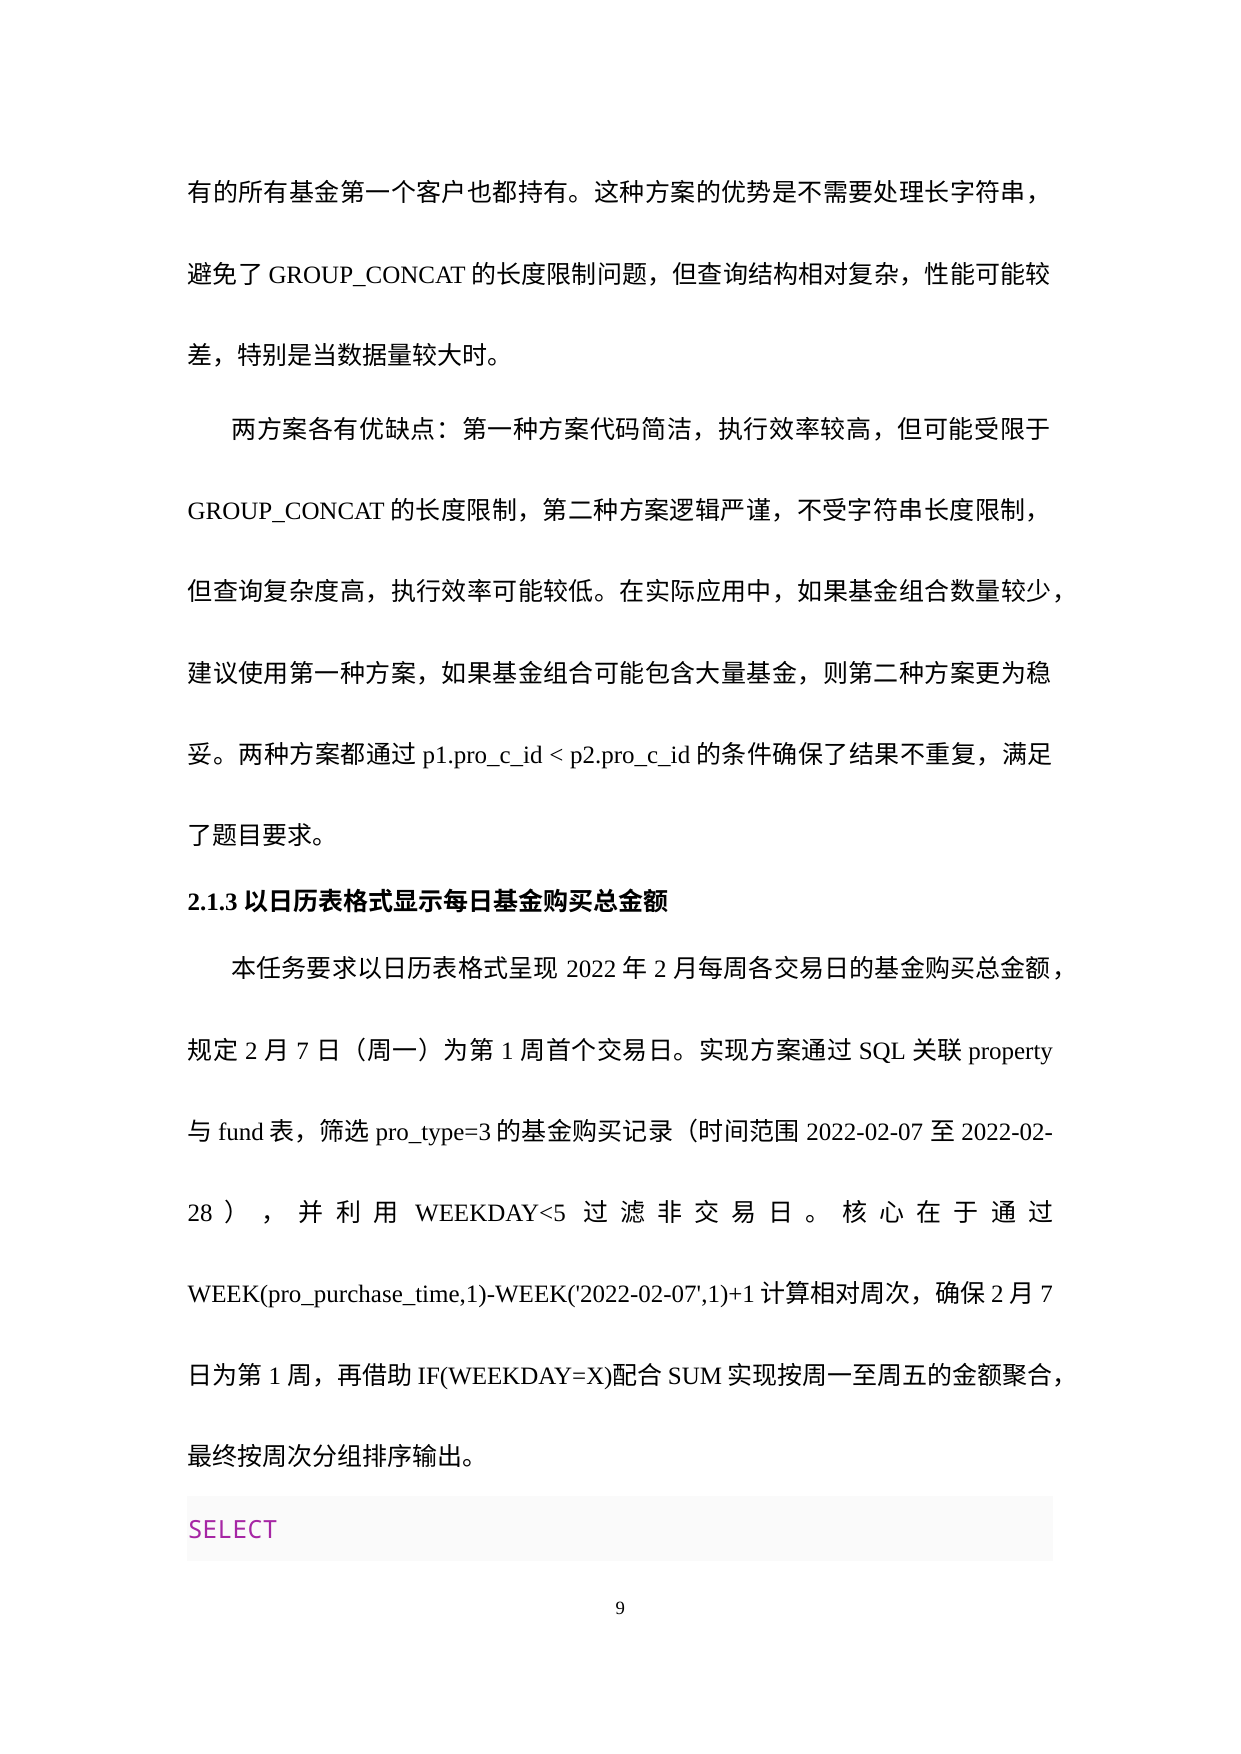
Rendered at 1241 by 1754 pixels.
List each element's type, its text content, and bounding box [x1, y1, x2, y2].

text SELECT [187, 1496, 1053, 1561]
subtitle 2.1.3 以日历表格式显示每日基金购买总金额 [187, 882, 1053, 918]
text 本任务要求以日历表格式呈现 2022 年 2 月每周各交易日的基金购买总金额，规定 2 月 7 日（周一）为第 1 周首个交易日。实现方案通过 SQL 关联property与fund表，筛选pro_type=3的基金购买记录（时间范围 2022-02-07 至 2022-02-28），并利用WEEKDAY<5过滤非交易日。核心在于通过WEEK(pro_purchase_time,1)-WEEK('2022-02-07',1)+1计算相对周次，确保 2 月 7 日为第 1 周，再借助IF(WEEKDAY=X)配合SUM实现按周一至周五的金额聚合，最终按周次分组排序输出。 [187, 934, 1053, 1487]
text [187, 158, 1053, 386]
text 两方案各有优缺点：第一种方案代码简洁，执行效率较高，但可能受限于GROUP_CONCAT的长度限制，第二种方案逻辑严谨，不受字符串长度限制，但查询复杂度高，执行效率可能较低。在实际应用中，如果基金组合数量较少，建议使用第一种方案，如果基金组合可能包含大量基金，则第二种方案更为稳妥。两种方案都通过p1.pro_c_id < p2.pro_c_id的条件确保了结果不重复，满足了题目要求。 [187, 395, 1053, 866]
